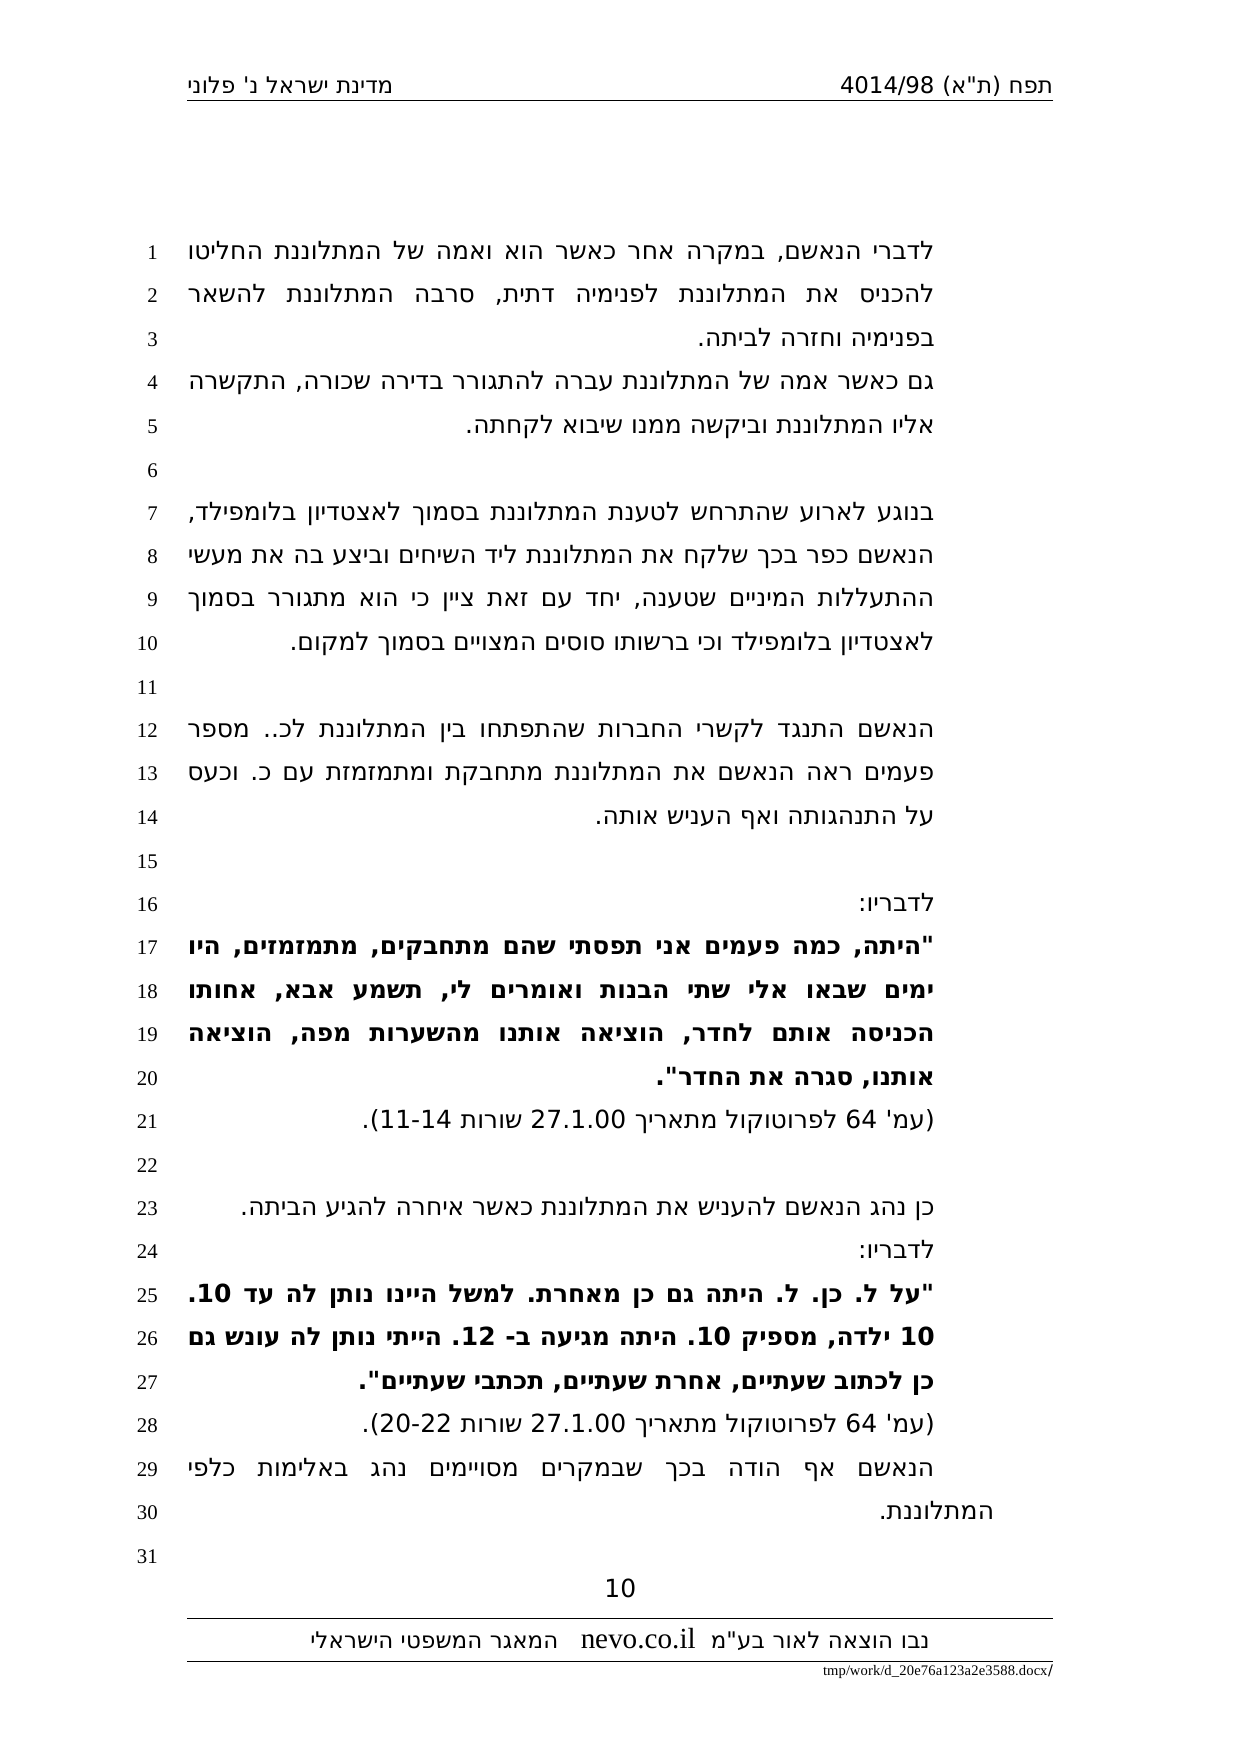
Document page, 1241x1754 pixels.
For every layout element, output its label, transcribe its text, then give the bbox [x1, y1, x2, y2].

text "היתה, כמה פעמים אני תפסתי שהם מתחבקים, מתמזמזים, היו ימים שבאו אלי שתי הבנות ואומרים לי, תשמע אבא, אחותו הכניסה אותם לחדר, הוציאה אותנו מהשערות מפה, הוציאה אותנו, סגרה את החדר". [187, 932, 935, 1091]
text (עמ' 64 לפרוטוקול מתאריך 27.1.00 שורות 20-22). [187, 1409, 994, 1438]
text (עמ' 64 לפרוטוקול מתאריך 27.1.00 שורות 11-14). [187, 1105, 994, 1134]
text לדבריו:נ [187, 1236, 994, 1265]
text בנוגע לארוע שהתרחש לטענת המתלוננת בסמוך לאצטדיון בלומפילד, הנאשם כפר בכך שלקח את המתלוננת ליד השיחים וביצע בה את מעשי ההתעללות המיניים שטענה, יחד עם זאת ציין כי הוא מתגורר בסמוך לאצטדיון בלומפילד וכי ברשותו סוסים המצויים בסמוך למקום. [187, 497, 935, 656]
text הנאשם התנגד לקשרי החברות שהתפתחו בין המתלוננת לכ.. מספר פעמים ראה הנאשם את המתלוננת מתחבקת ומתמזמזת עם כ. וכעס על התנהגותה ואף העניש אותה. [187, 714, 935, 830]
text גם כאשר אמה של המתלוננת עברה להתגורר בדירה שכורה, התקשרה אליו המתלוננת וביקשה ממנו שיבוא לקחתה. [187, 367, 935, 439]
text לדברי הנאשם, במקרה אחר כאשר הוא ואמה של המתלוננת החליטו להכניס את המתלוננת לפנימיה דתית, סרבה המתלוננת להשאר בפנימיה וחזרה לביתה. [187, 236, 935, 352]
text כן נהג הנאשם להעניש את המתלוננת כאשר איחרה להגיע הביתה. [187, 1192, 935, 1221]
text לדבריו:ו [187, 888, 994, 917]
text "על ל. כן. ל. היתה גם כן מאחרת. למשל היינו נותן לה עד 10. 10 ילדה, מספיק 10. היתה מגיעה ב- 12. הייתי נותן לה עונש גם כן לכתוב שעתיים, אחרת שעתיים, תכתבי שעתיים". [187, 1279, 935, 1395]
text הנאשם אף הודה בכך שבמקרים מסויימים נהג באלימות כלפי המתלוננת. [187, 1453, 994, 1525]
